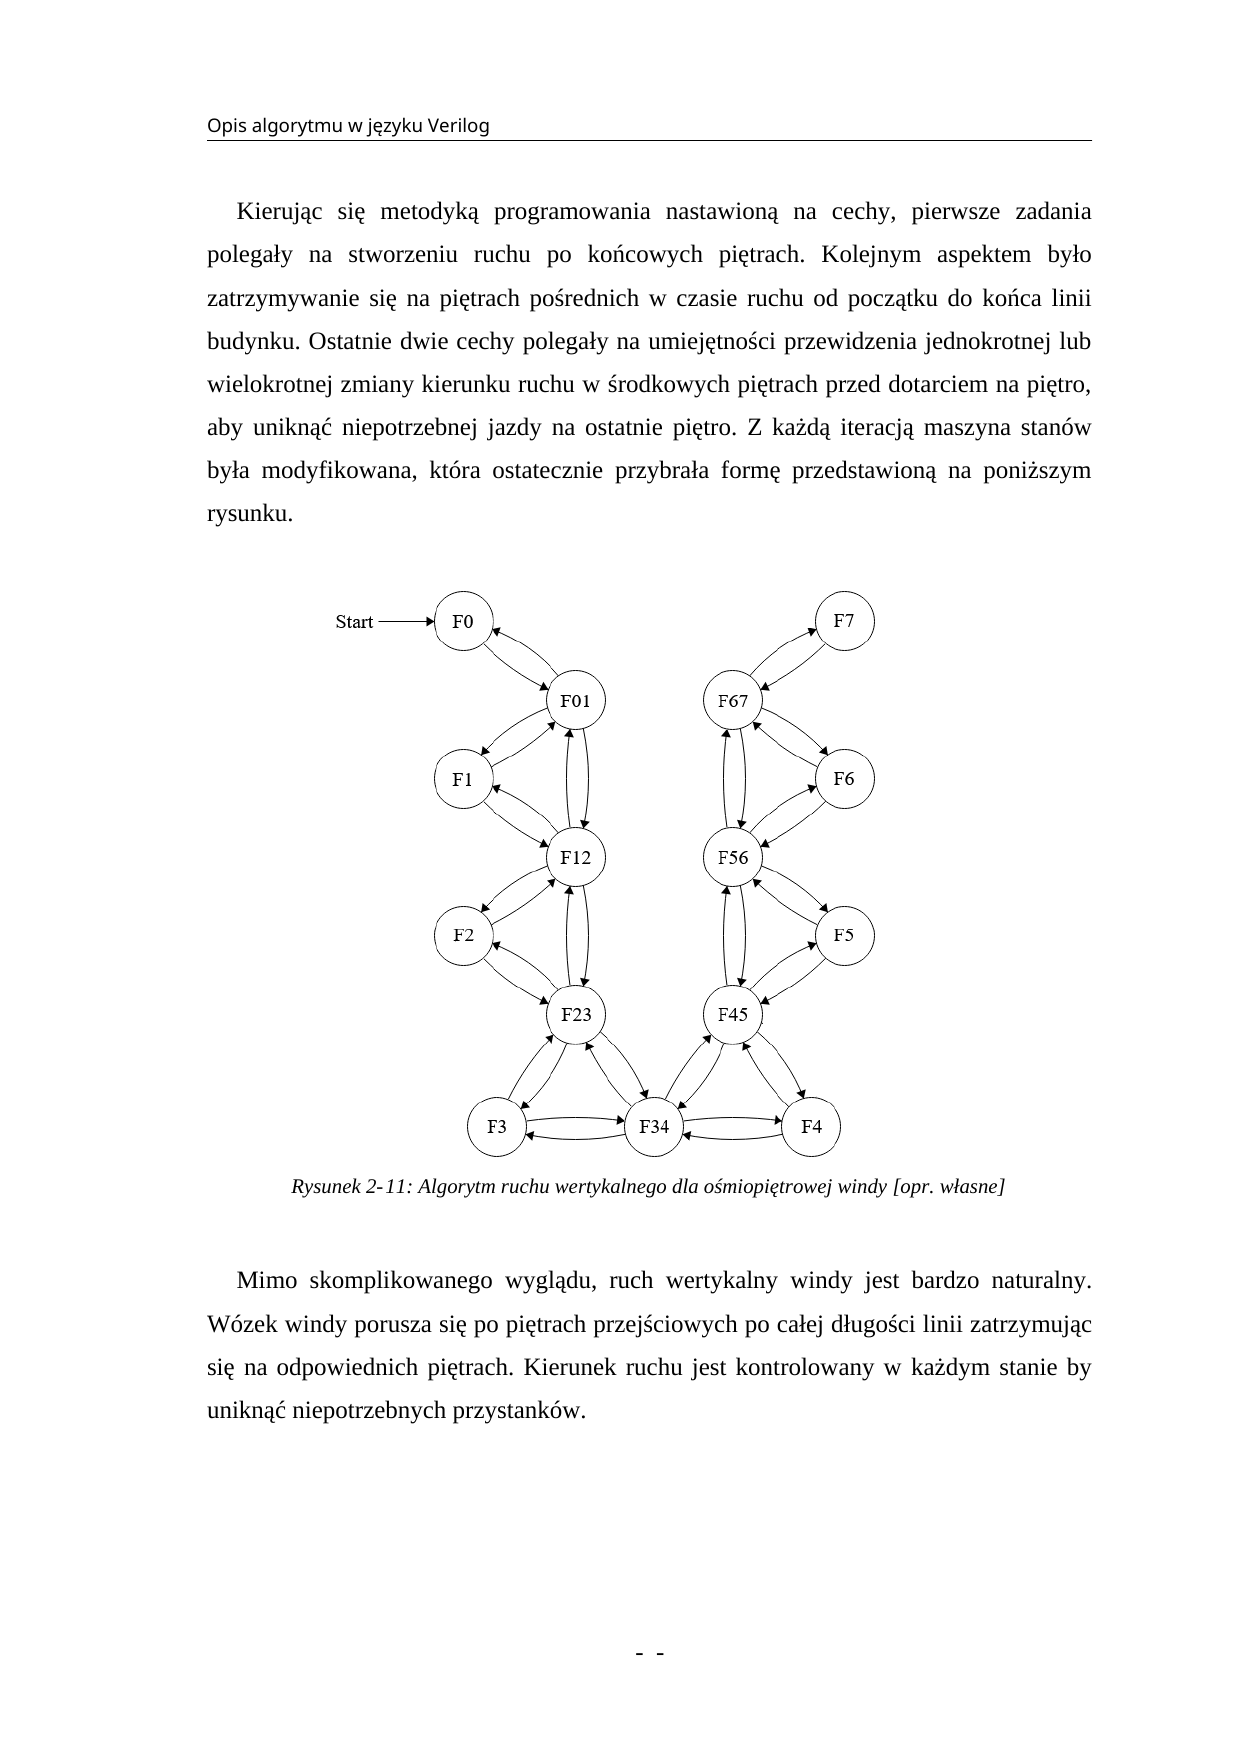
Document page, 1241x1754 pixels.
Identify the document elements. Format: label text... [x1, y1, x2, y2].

picture [323, 584, 1005, 1160]
text Kierując się metodyką programowania nastawioną na cechy, pierwsze zadania polegały na stworzeniu ruchu po końcowych piętrach. Kolejnym aspektem było zatrzymywanie się na piętrach pośrednich w czasie ruchu od początku do końca linii budynku. Ostatnie dwie cechy polegały na umiejętności przewidzenia jednokrotnej lub wielokrotnej zmiany kierunku ruchu w środkowych piętrach przed dotarciem na piętro, aby uniknąć niepotrzebnej jazdy na ostatnie piętro. Z każdą iteracją maszyna stanów była modyfikowana, która ostatecznie przybrała formę przedstawioną na poniższym rysunku. [207, 196, 1092, 527]
text Mimo skomplikowanego wyglądu, ruch wertykalny windy jest bardzo naturalny. Wózek windy porusza się po piętrach przejściowych po całej długości linii zatrzymując się na odpowiednich piętrach. Kierunek ruchu jest kontrolowany w każdym stanie by uniknąć niepotrzebnych przystanków. [207, 1266, 1092, 1424]
